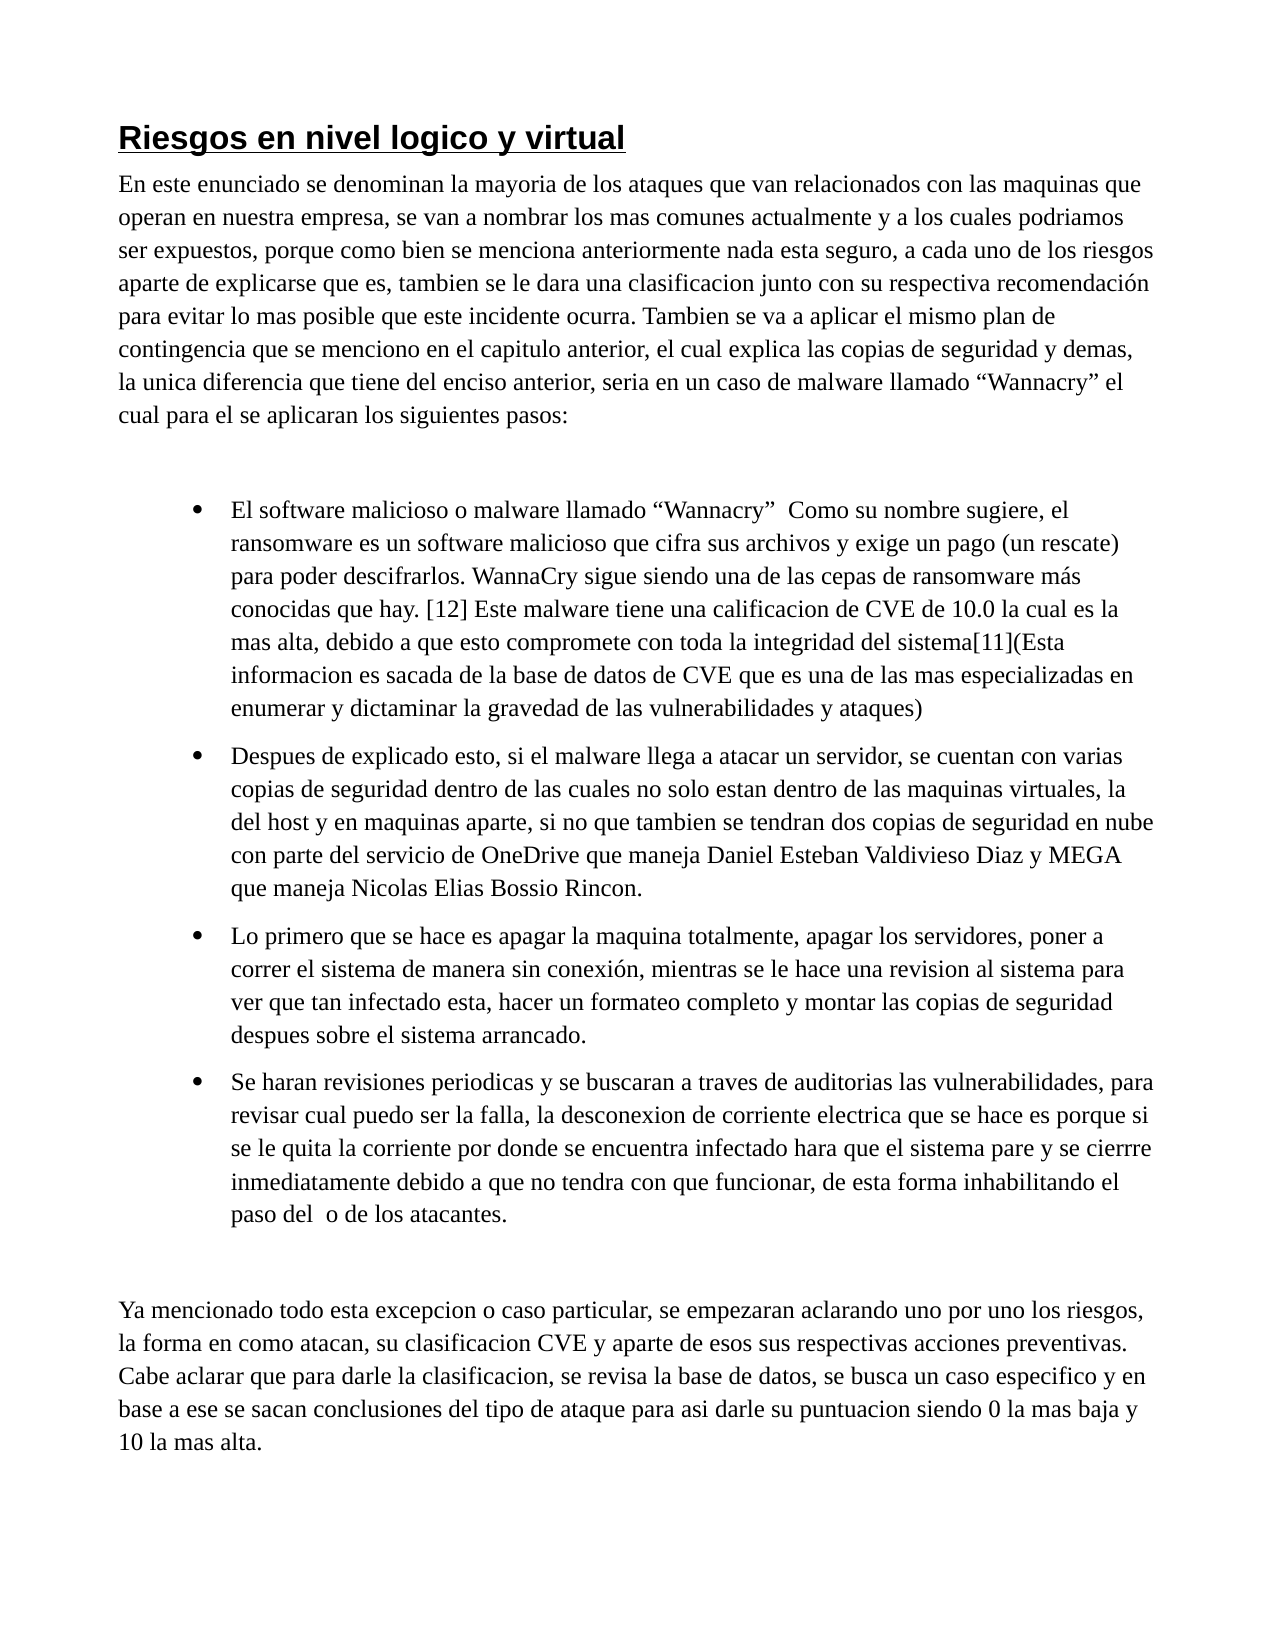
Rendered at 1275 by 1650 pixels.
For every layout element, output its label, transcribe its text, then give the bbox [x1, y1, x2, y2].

subtitle Riesgos en nivel logico y virtual [118, 118, 1157, 157]
list El software malicioso o malware llamado “Wannacry” Como su nombre sugiere, el ransomware es un software malicioso que cifra sus archivos y exige un pago (un rescate) para poder descifrarlos. WannaCry sigue siendo una de las cepas de ransomware más conocidas que hay. [12] Este malware tiene una calificacion de CVE de 10.0 la cual es la mas alta, debido a que esto compromete con toda la integridad del sistema[11](Esta informacion es sacada de la base de datos de CVE que es una de las mas especializadas en enumerar y dictaminar la gravedad de las vulnerabilidades y ataques) [193, 495, 1157, 722]
list Se haran revisiones periodicas y se buscaran a traves de auditorias las vulnerabilidades, para revisar cual puedo ser la falla, la desconexion de corriente electrica que se hace es porque si se le quita la corriente por donde se encuentra infectado hara que el sistema pare y se cierrre inmediatamente debido a que no tendra con que funcionar, de esta forma inhabilitando el paso del o de los atacantes. [193, 1067, 1157, 1228]
list Lo primero que se hace es apagar la maquina totalmente, apagar los servidores, poner a correr el sistema de manera sin conexión, mientras se le hace una revision al sistema para ver que tan infectado esta, hacer un formateo completo y montar las copias de seguridad despues sobre el sistema arrancado. [193, 921, 1157, 1049]
text En este enunciado se denominan la mayoria de los ataques que van relacionados con las maquinas que operan en nuestra empresa, se van a nombrar los mas comunes actualmente y a los cuales podriamos ser expuestos, porque como bien se menciona anteriormente nada esta seguro, a cada uno de los riesgos aparte de explicarse que es, tambien se le dara una clasificacion junto con su respectiva recomendación para evitar lo mas posible que este incidente ocurra. Tambien se va a aplicar el mismo plan de contingencia que se menciono en el capitulo anterior, el cual explica las copias de seguridad y demas, la unica diferencia que tiene del enciso anterior, seria en un caso de malware llamado “Wannacry” el cual para el se aplicaran los siguientes pasos: [118, 169, 1157, 429]
list Despues de explicado esto, si el malware llega a atacar un servidor, se cuentan con varias copias de seguridad dentro de las cuales no solo estan dentro de las maquinas virtuales, la del host y en maquinas aparte, si no que tambien se tendran dos copias de seguridad en nube con parte del servicio de OneDrive que maneja Daniel Esteban Valdivieso Diaz y MEGA que maneja Nicolas Elias Bossio Rincon. [193, 741, 1157, 902]
text Ya mencionado todo esta excepcion o caso particular, se empezaran aclarando uno por uno los riesgos, la forma en como atacan, su clasificacion CVE y aparte de esos sus respectivas acciones preventivas. Cabe aclarar que para darle la clasificacion, se revisa la base de datos, se busca un caso especifico y en base a ese se sacan conclusiones del tipo de ataque para asi darle su puntuacion siendo 0 la mas baja y 10 la mas alta. [118, 1295, 1157, 1456]
